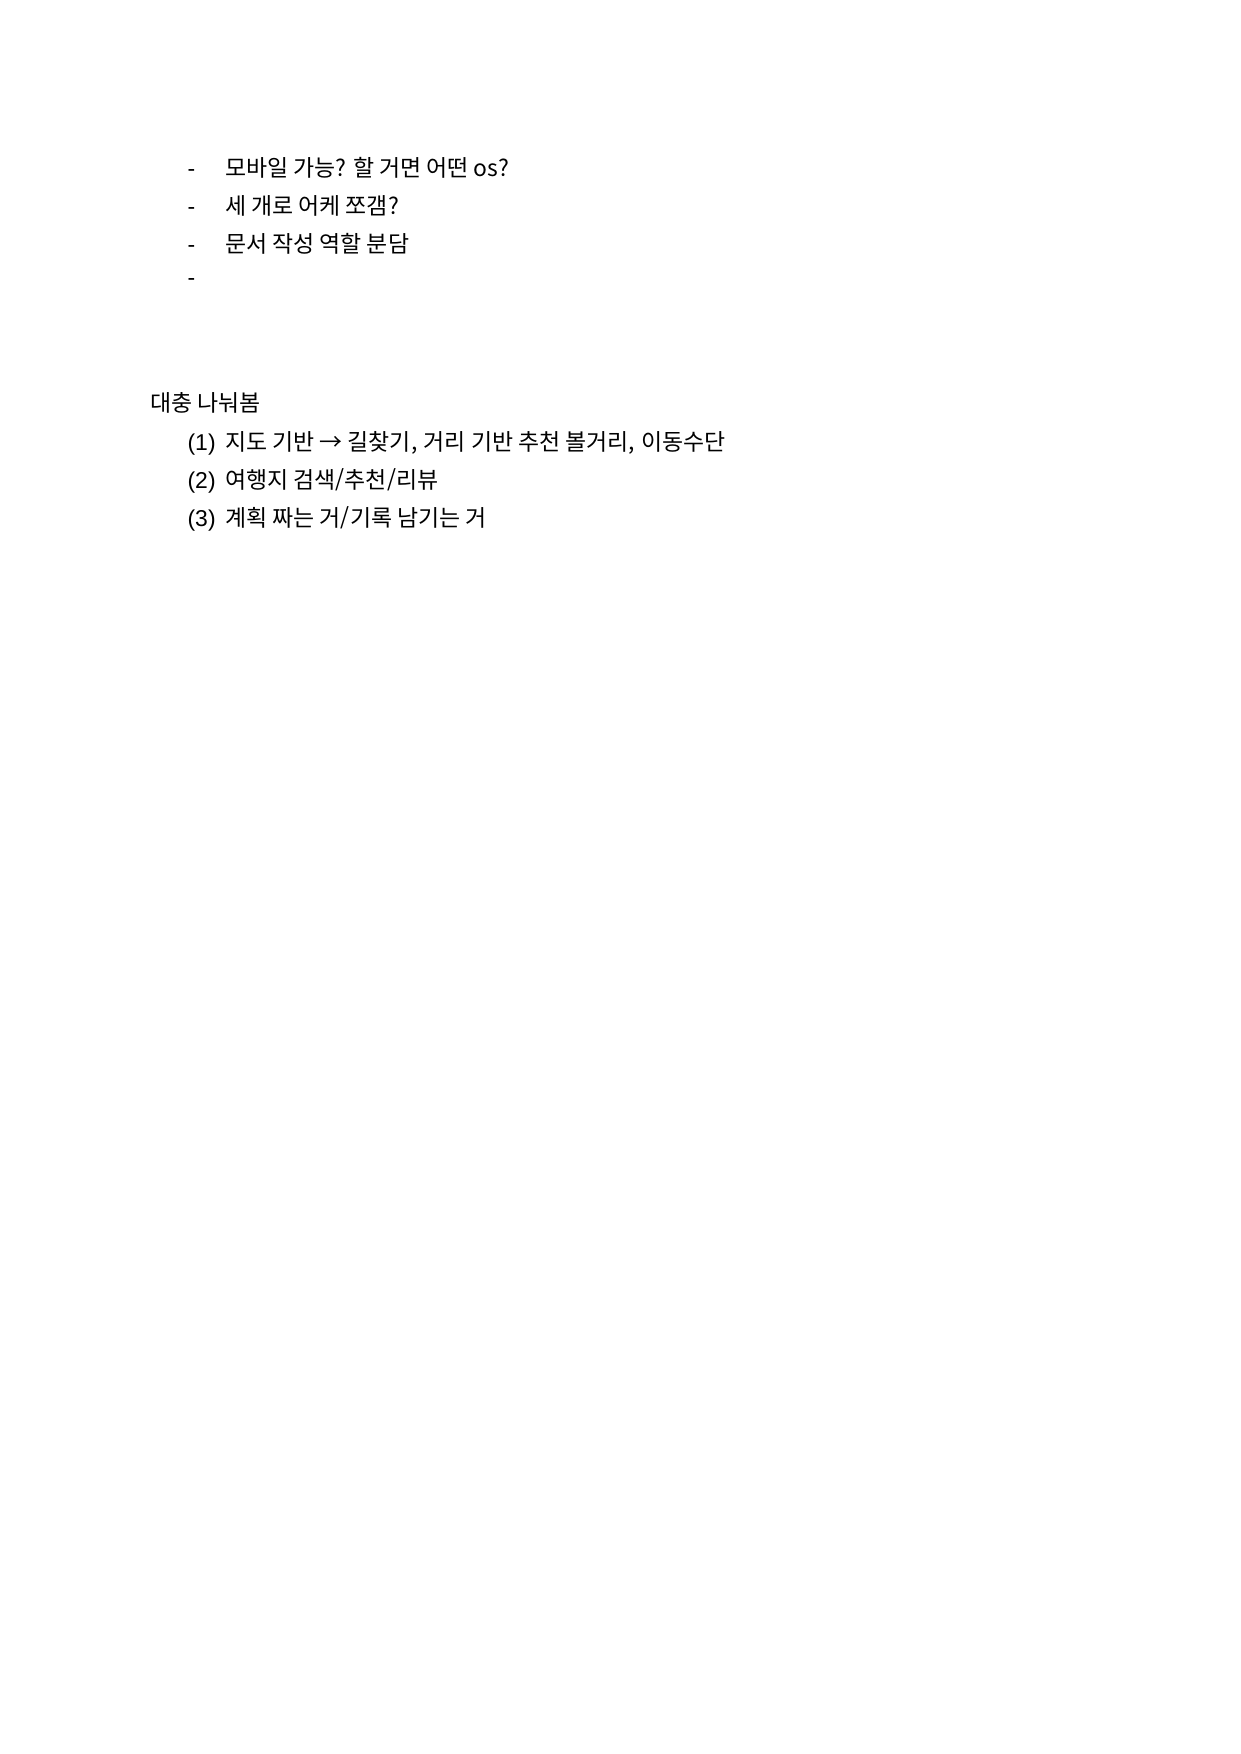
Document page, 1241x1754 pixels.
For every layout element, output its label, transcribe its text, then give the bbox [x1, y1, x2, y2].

list 문서 작성 역할 분담 [187, 226, 1090, 259]
list 여행지 검색/추천/리뷰 [187, 461, 1090, 495]
list 지도 기반 → 길찾기, 거리 기반 추천 볼거리, 이동수단 [187, 423, 1090, 457]
text 대충 나눠봄 [150, 385, 1090, 418]
list 세 개로 어케 쪼갬? [187, 188, 1090, 221]
list 계획 짜는 거/기록 남기는 거 [187, 499, 1090, 533]
list 모바일 가능? 할 거면 어떤 os? [187, 150, 1090, 183]
